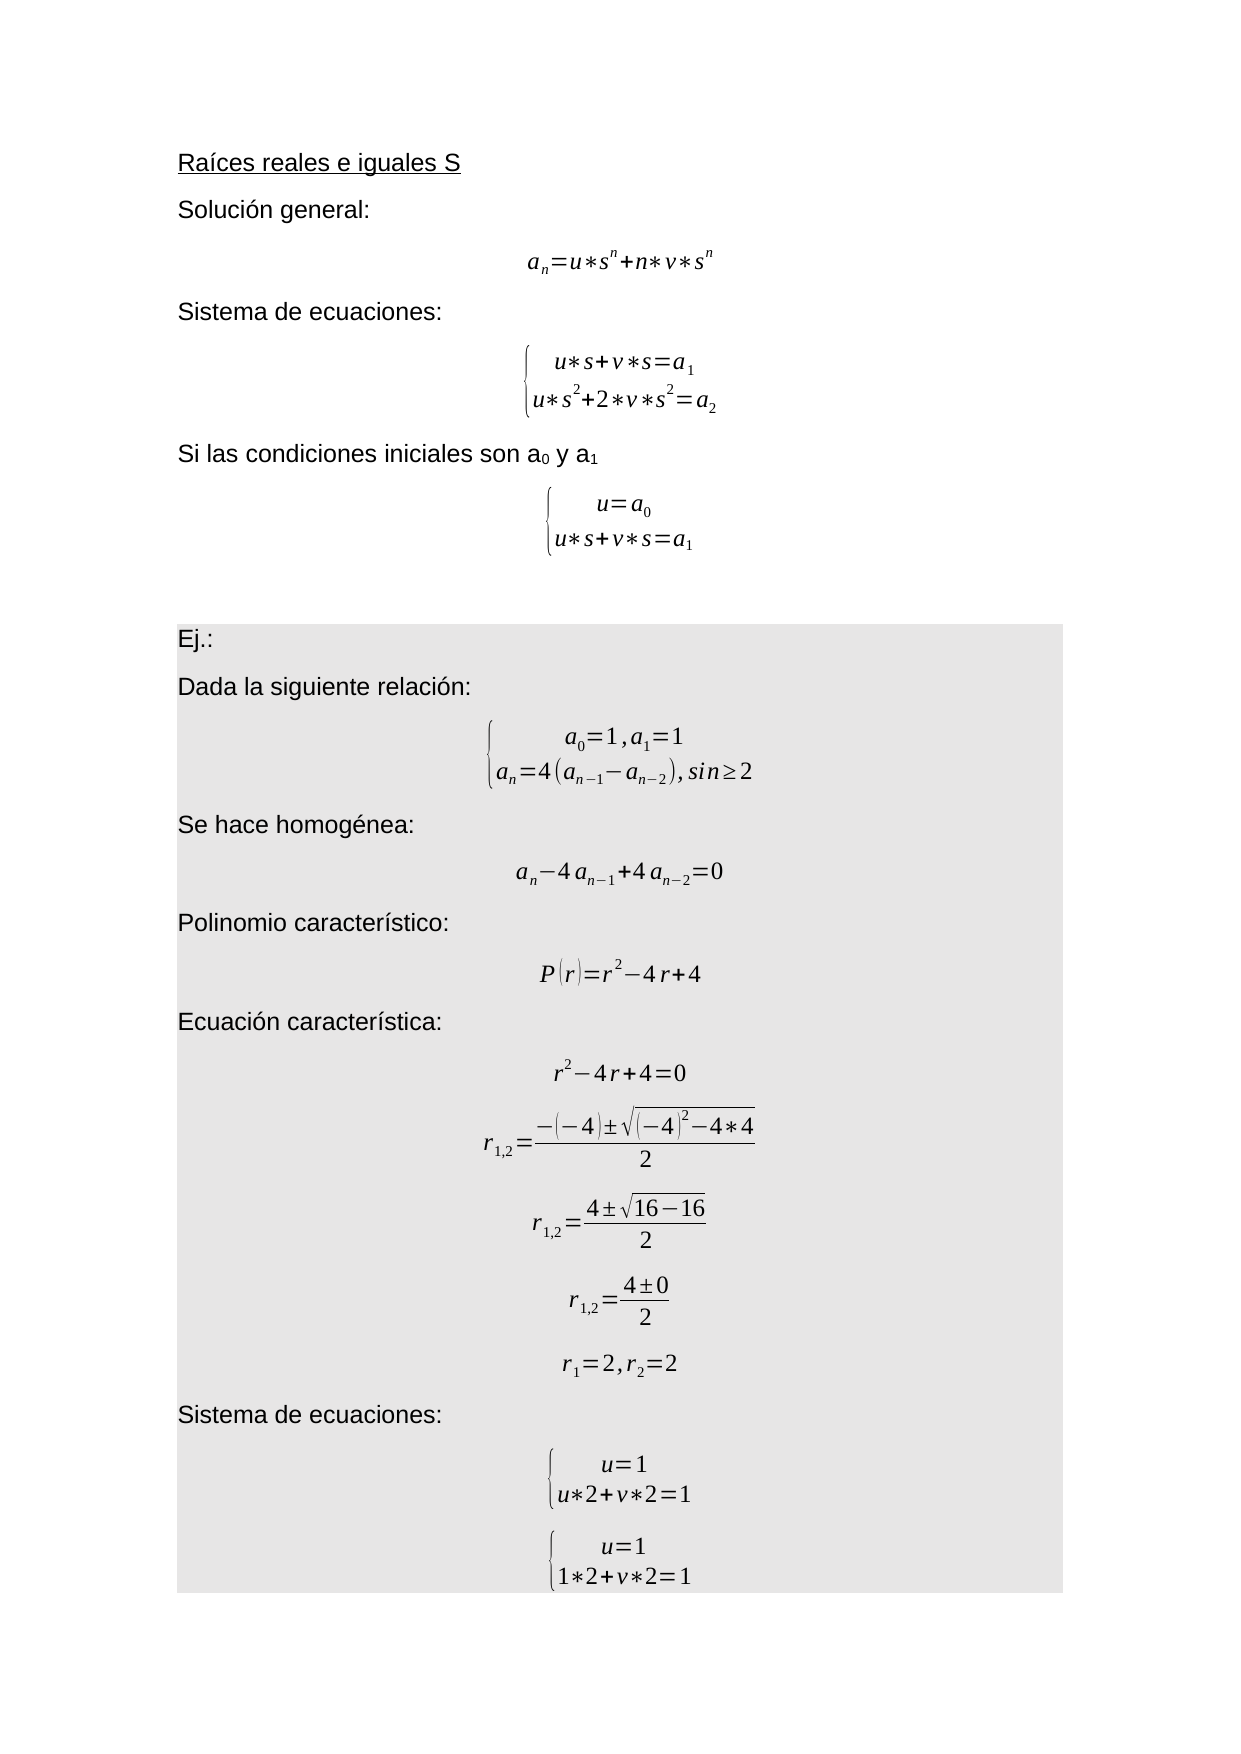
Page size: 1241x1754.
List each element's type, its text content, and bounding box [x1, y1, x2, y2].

text Sistema de ecuaciones: [177, 1400, 1063, 1429]
text Se hace homogénea: [177, 810, 1063, 839]
text Raíces reales e iguales S [177, 148, 1063, 176]
text Ej.: [177, 624, 1063, 653]
text Ecuación característica: [177, 1007, 1063, 1036]
text Polinomio característico: [177, 908, 1063, 937]
text Si las condiciones iniciales son a0 y a1 [177, 439, 1063, 467]
text Sistema de ecuaciones: [177, 297, 1063, 326]
text Dada la siguiente relación: [177, 672, 1063, 701]
text Solución general: [177, 195, 1063, 224]
